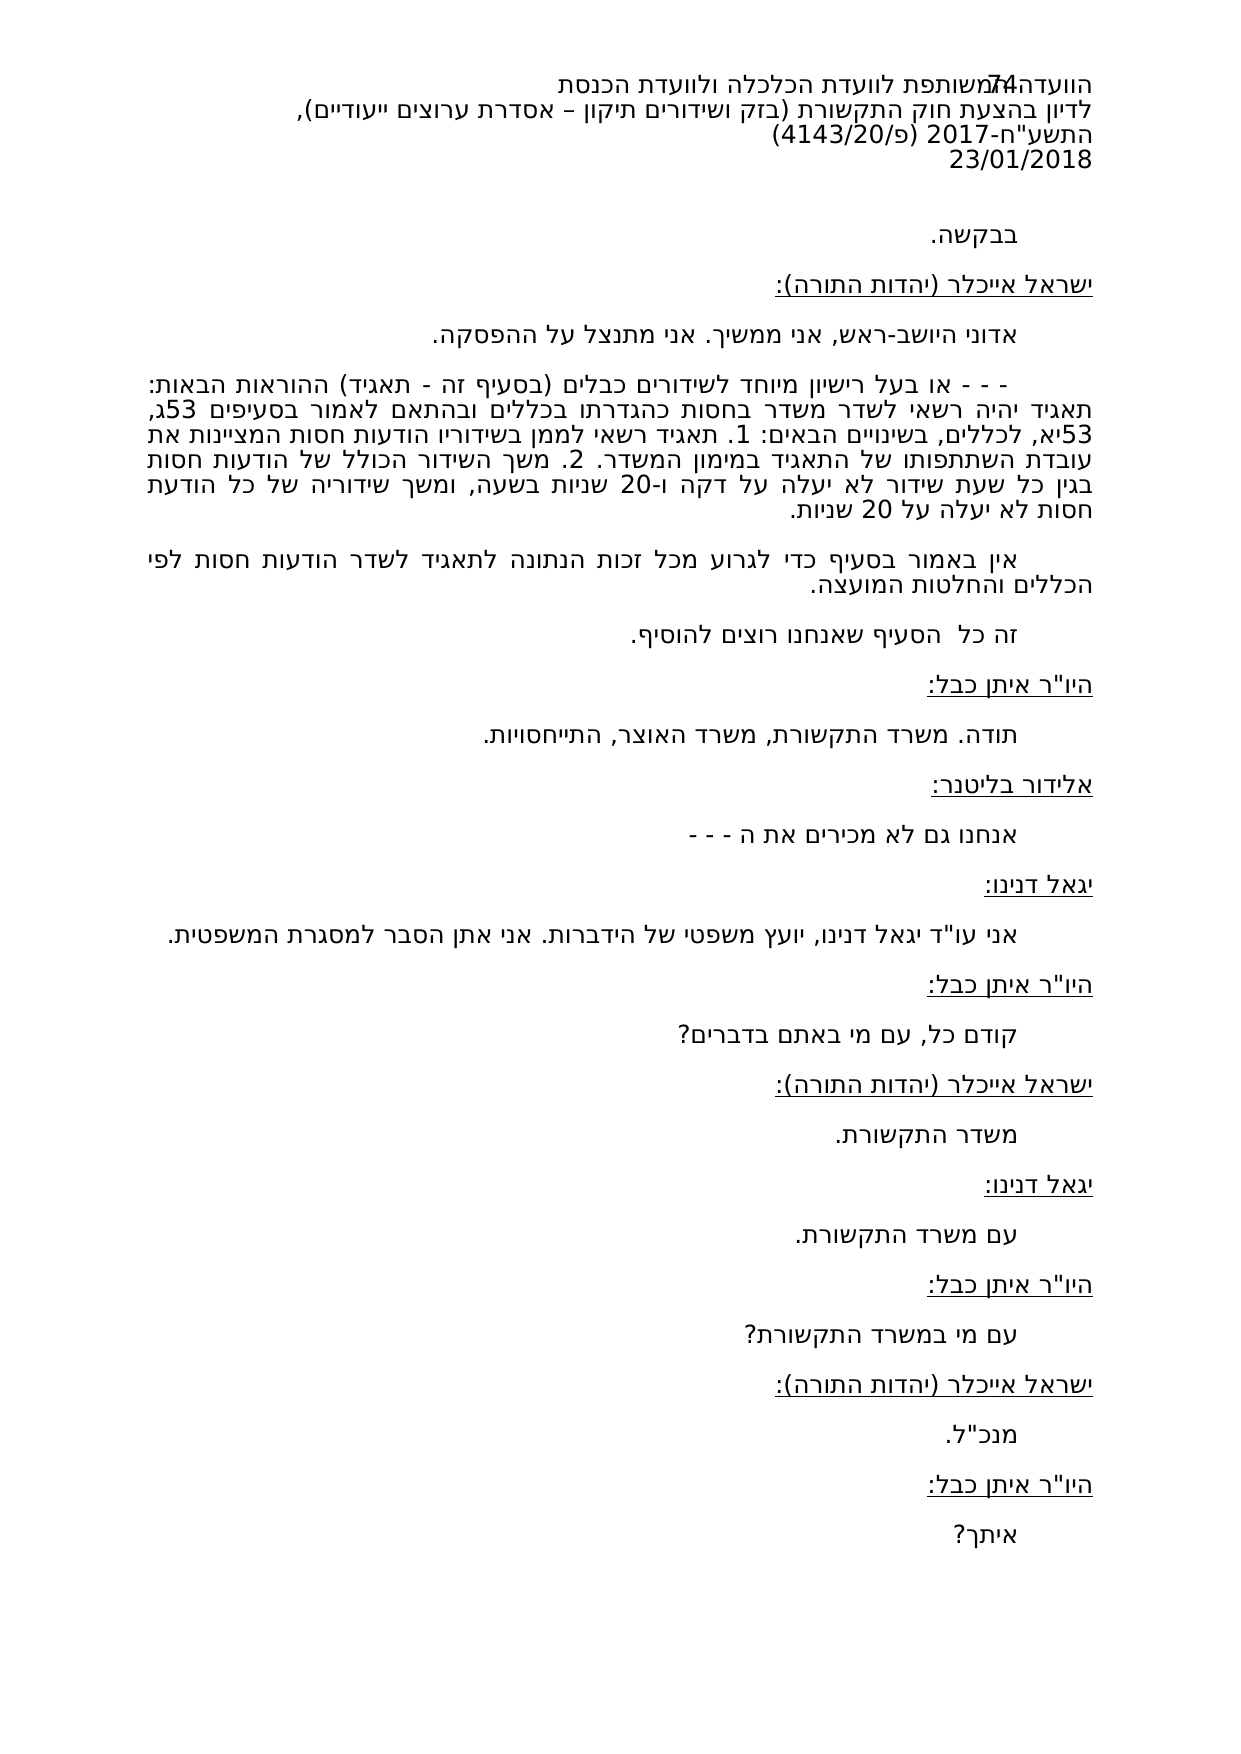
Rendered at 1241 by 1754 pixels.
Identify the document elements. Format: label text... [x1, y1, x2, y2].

text איתך? [147, 1524, 1093, 1549]
text תודה. משרד התקשורת, משרד האוצר, התייחסויות. [147, 724, 1093, 749]
text היו"ר איתן כבל: [147, 674, 1093, 699]
text ישראל אייכלר (יהדות התורה): [147, 274, 1093, 299]
text היו"ר איתן כבל: [147, 974, 1093, 999]
text משדר התקשורת. [147, 1124, 1093, 1149]
text היו"ר איתן כבל: [147, 1474, 1093, 1499]
text עם מי במשרד התקשורת? [147, 1324, 1093, 1349]
text אלידור בליטנר: [147, 774, 1093, 799]
text יגאל דנינו: [147, 1174, 1093, 1199]
text בבקשה. [147, 224, 1093, 249]
text מנכ"ל. [147, 1424, 1093, 1449]
text ישראל אייכלר (יהדות התורה): [147, 1374, 1093, 1399]
text יגאל דנינו: [147, 874, 1093, 899]
text אדוני היושב-ראש, אני ממשיך. אני מתנצל על ההפסקה. [147, 324, 1093, 349]
text עם משרד התקשורת. [147, 1224, 1093, 1249]
text ישראל אייכלר (יהדות התורה): [147, 1074, 1093, 1099]
text - - - או בעל רישיון מיוחד לשידורים כבלים (בסעיף זה - תאגיד) ההוראות הבאות: תאגיד יהיה רשאי לשדר משדר בחסות כהגדרתו בכללים ובהתאם לאמור בסעיפים 53ג, 53יא, לכללים, בשינויים הבאים: 1. תאגיד רשאי לממן בשידוריו הודעות חסות המציינות את עובדת השתתפותו של התאגיד במימון המשדר. 2. משך השידור הכולל של הודעות חסות בגין כל שעת שידור לא יעלה על דקה ו-20 שניות בשעה, ומשך שידוריה של כל הודעת חסות לא יעלה על 20 שניות. [147, 374, 1093, 524]
text אין באמור בסעיף כדי לגרוע מכל זכות הנתונה לתאגיד לשדר הודעות חסות לפי הכללים והחלטות המועצה. [147, 549, 1093, 599]
text אנחנו גם לא מכירים את ה - - - [147, 824, 1093, 849]
text היו"ר איתן כבל: [147, 1274, 1093, 1299]
text קודם כל, עם מי באתם בדברים? [147, 1024, 1093, 1049]
text אני עו"ד יגאל דנינו, יועץ משפטי של הידברות. אני אתן הסבר למסגרת המשפטית. [147, 924, 1093, 949]
text זה כל הסעיף שאנחנו רוצים להוסיף. [147, 624, 1093, 649]
